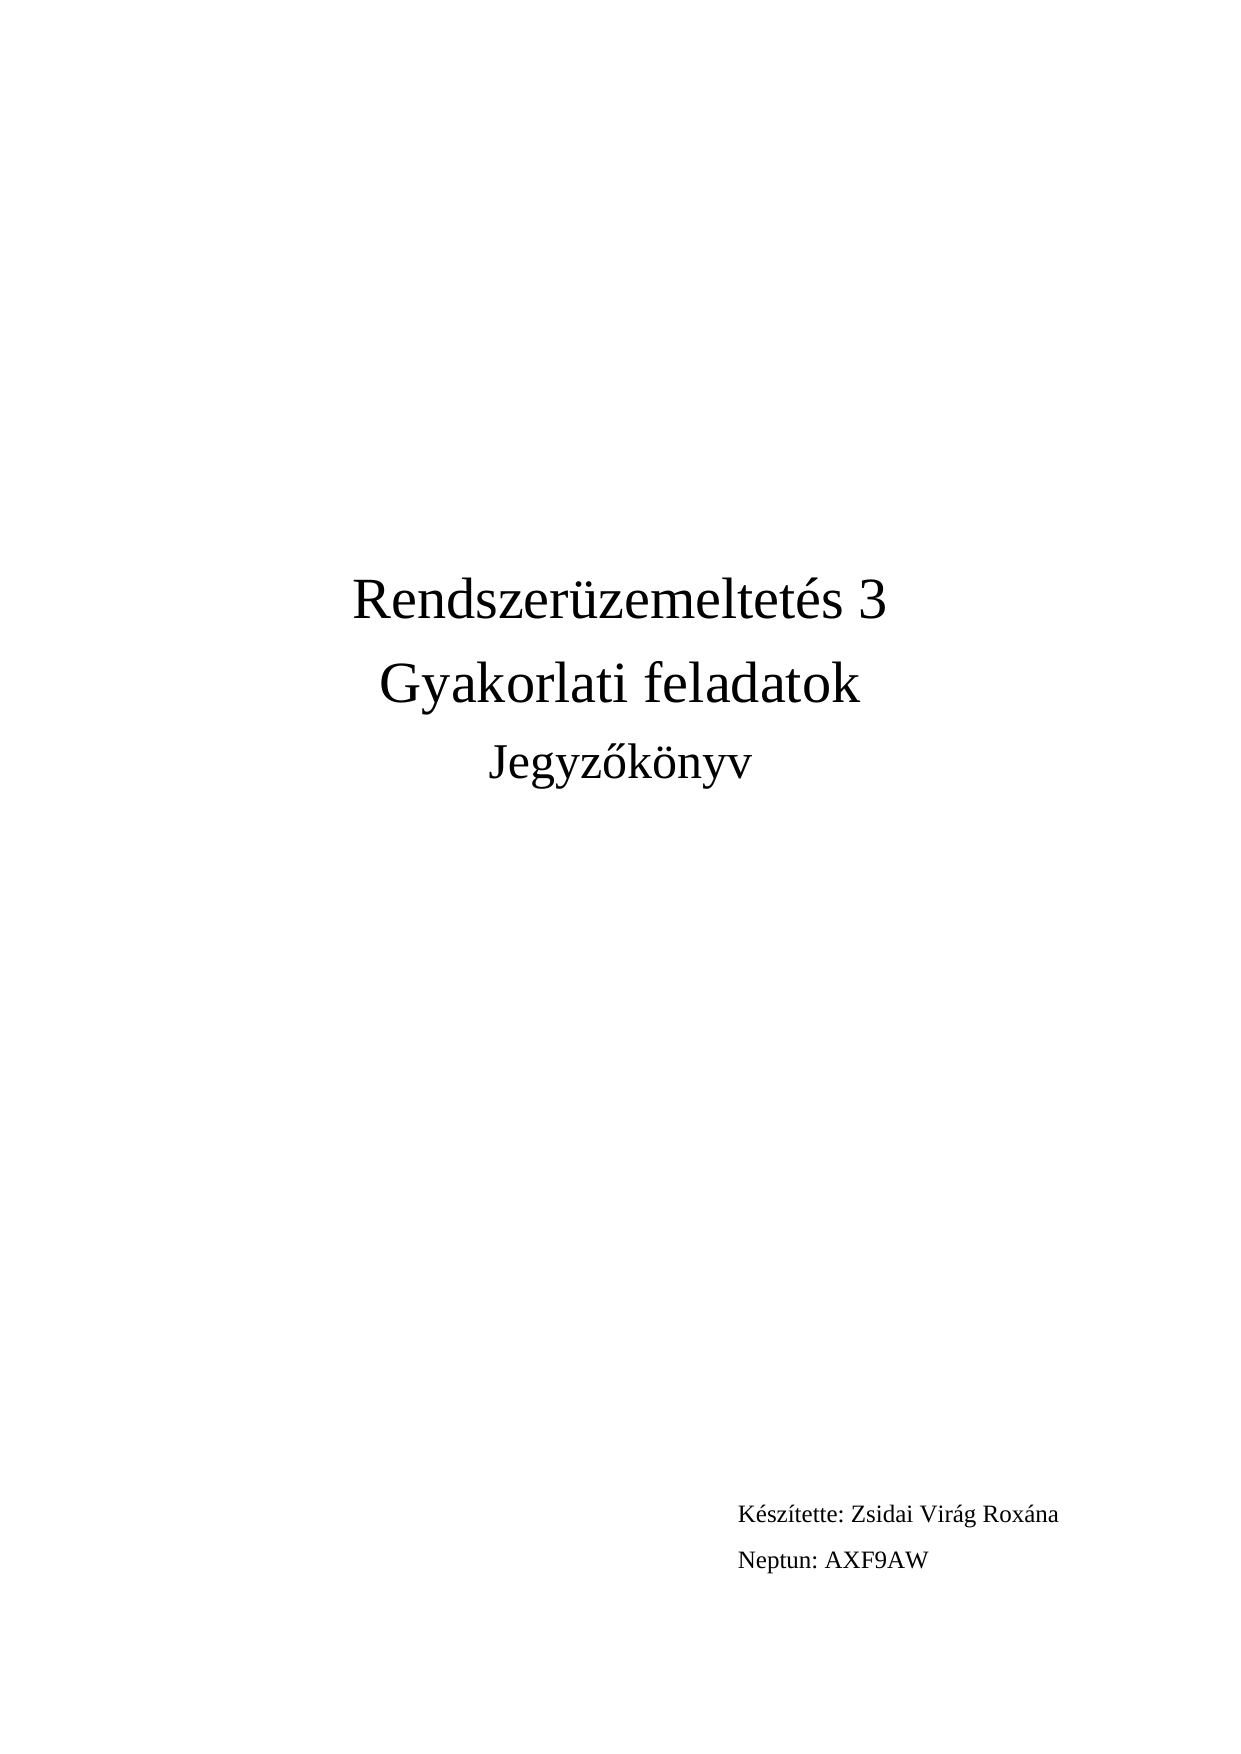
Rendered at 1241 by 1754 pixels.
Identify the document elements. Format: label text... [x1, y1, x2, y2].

text Rendszerüzemeltetés 3 [148, 564, 1093, 631]
text Gyakorlati feladatok [148, 648, 1093, 715]
text Jegyzőkönyv [148, 731, 1093, 789]
text Neptun: AXF9AW [664, 1545, 1093, 1573]
text Készítette: Zsidai Virág Roxána [664, 1499, 1093, 1528]
